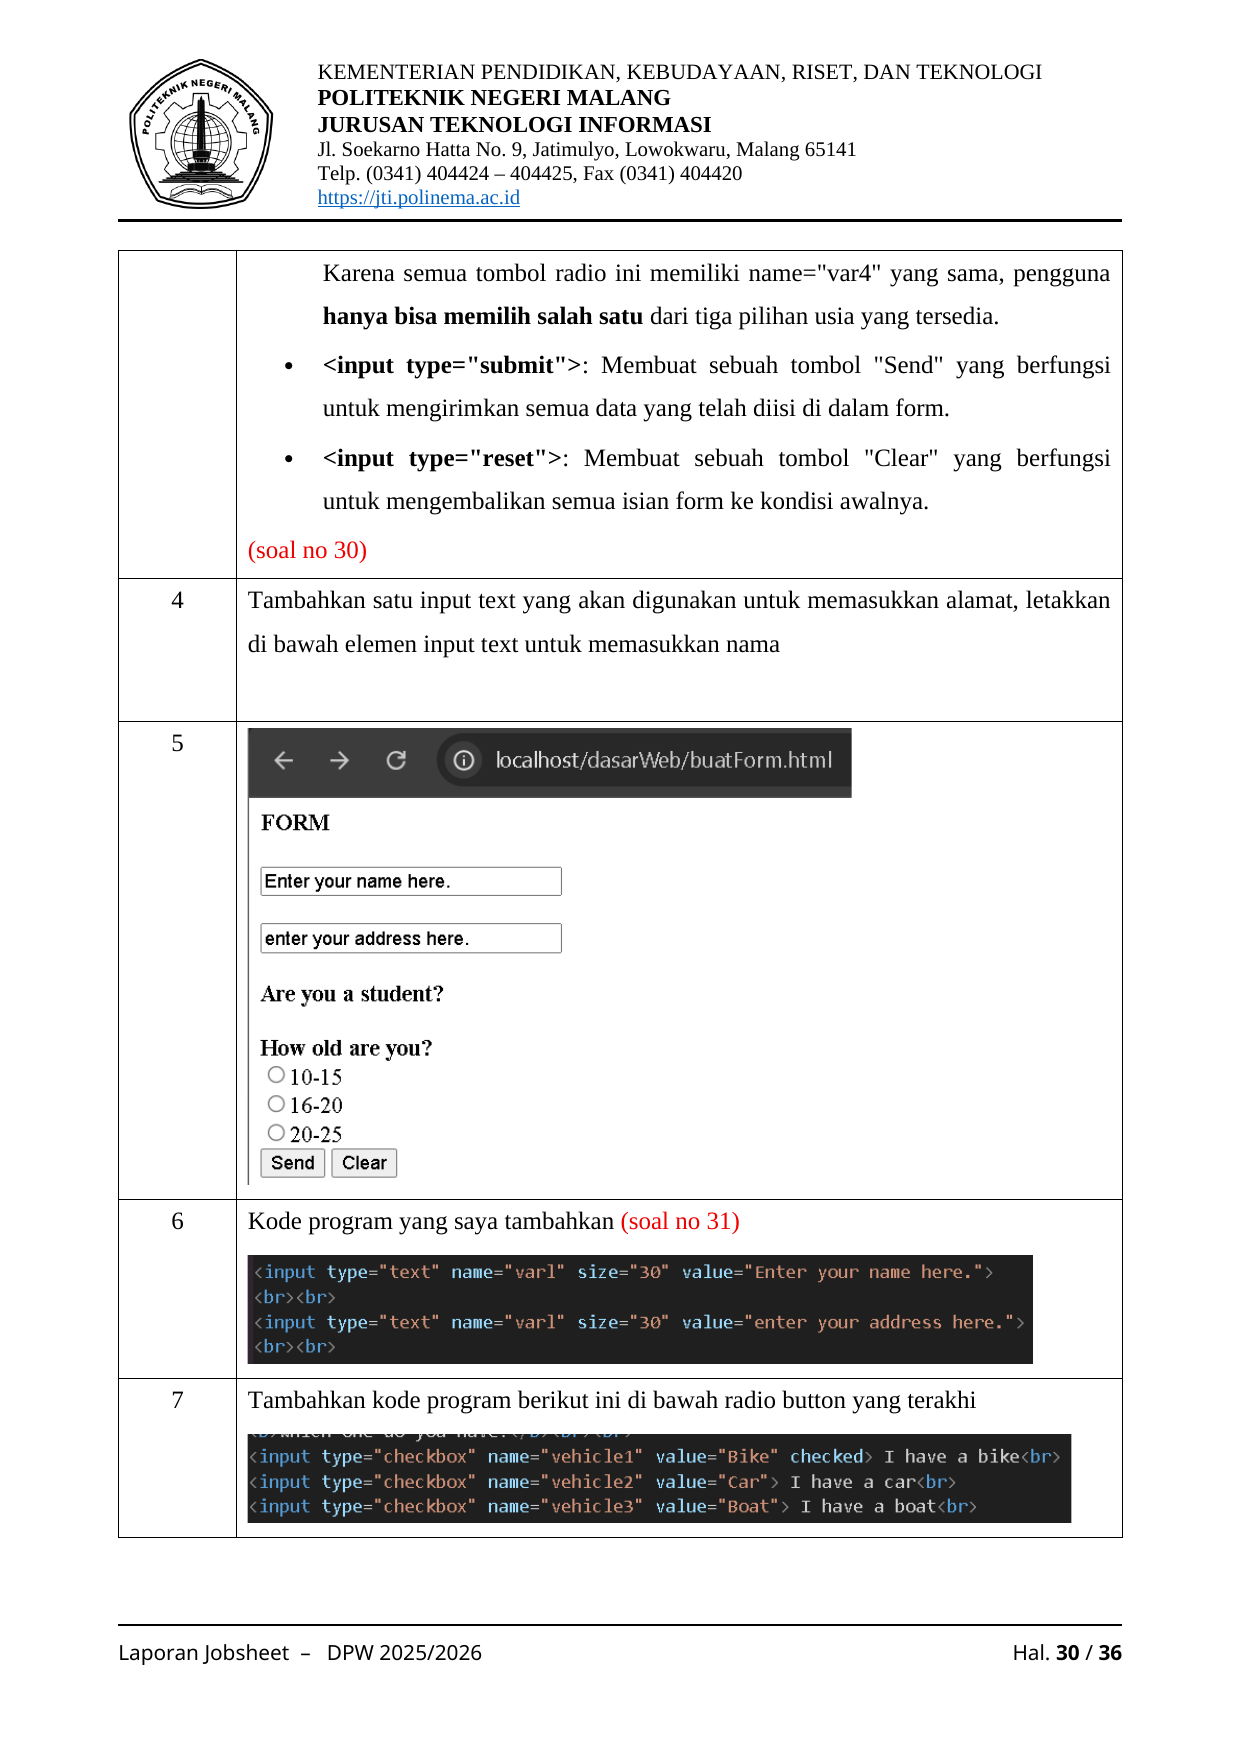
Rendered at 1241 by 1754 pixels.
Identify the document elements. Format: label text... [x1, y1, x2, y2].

picture [129, 59, 275, 209]
table_cell 3 [119, 251, 236, 578]
table_cell Tambahkan kode program berikut ini di bawah radio button yang terakhi [237, 1379, 1122, 1537]
table_cell 5 [119, 722, 236, 1199]
table_cell 7 [119, 1379, 236, 1537]
picture [247, 1255, 1033, 1364]
picture [247, 728, 852, 1185]
table_cell 6 [119, 1200, 236, 1378]
table_cell 4 [119, 579, 236, 721]
table_cell Tambahkan satu input text yang akan digunakan untuk memasukkan alamat, letakkan di bawah elemen input text untuk memasukkan nama [237, 579, 1122, 721]
picture [247, 1434, 1072, 1523]
table_cell Kode program yang saya tambahkan (soal no 31) [237, 1200, 1122, 1378]
table_cell [237, 722, 1122, 1199]
